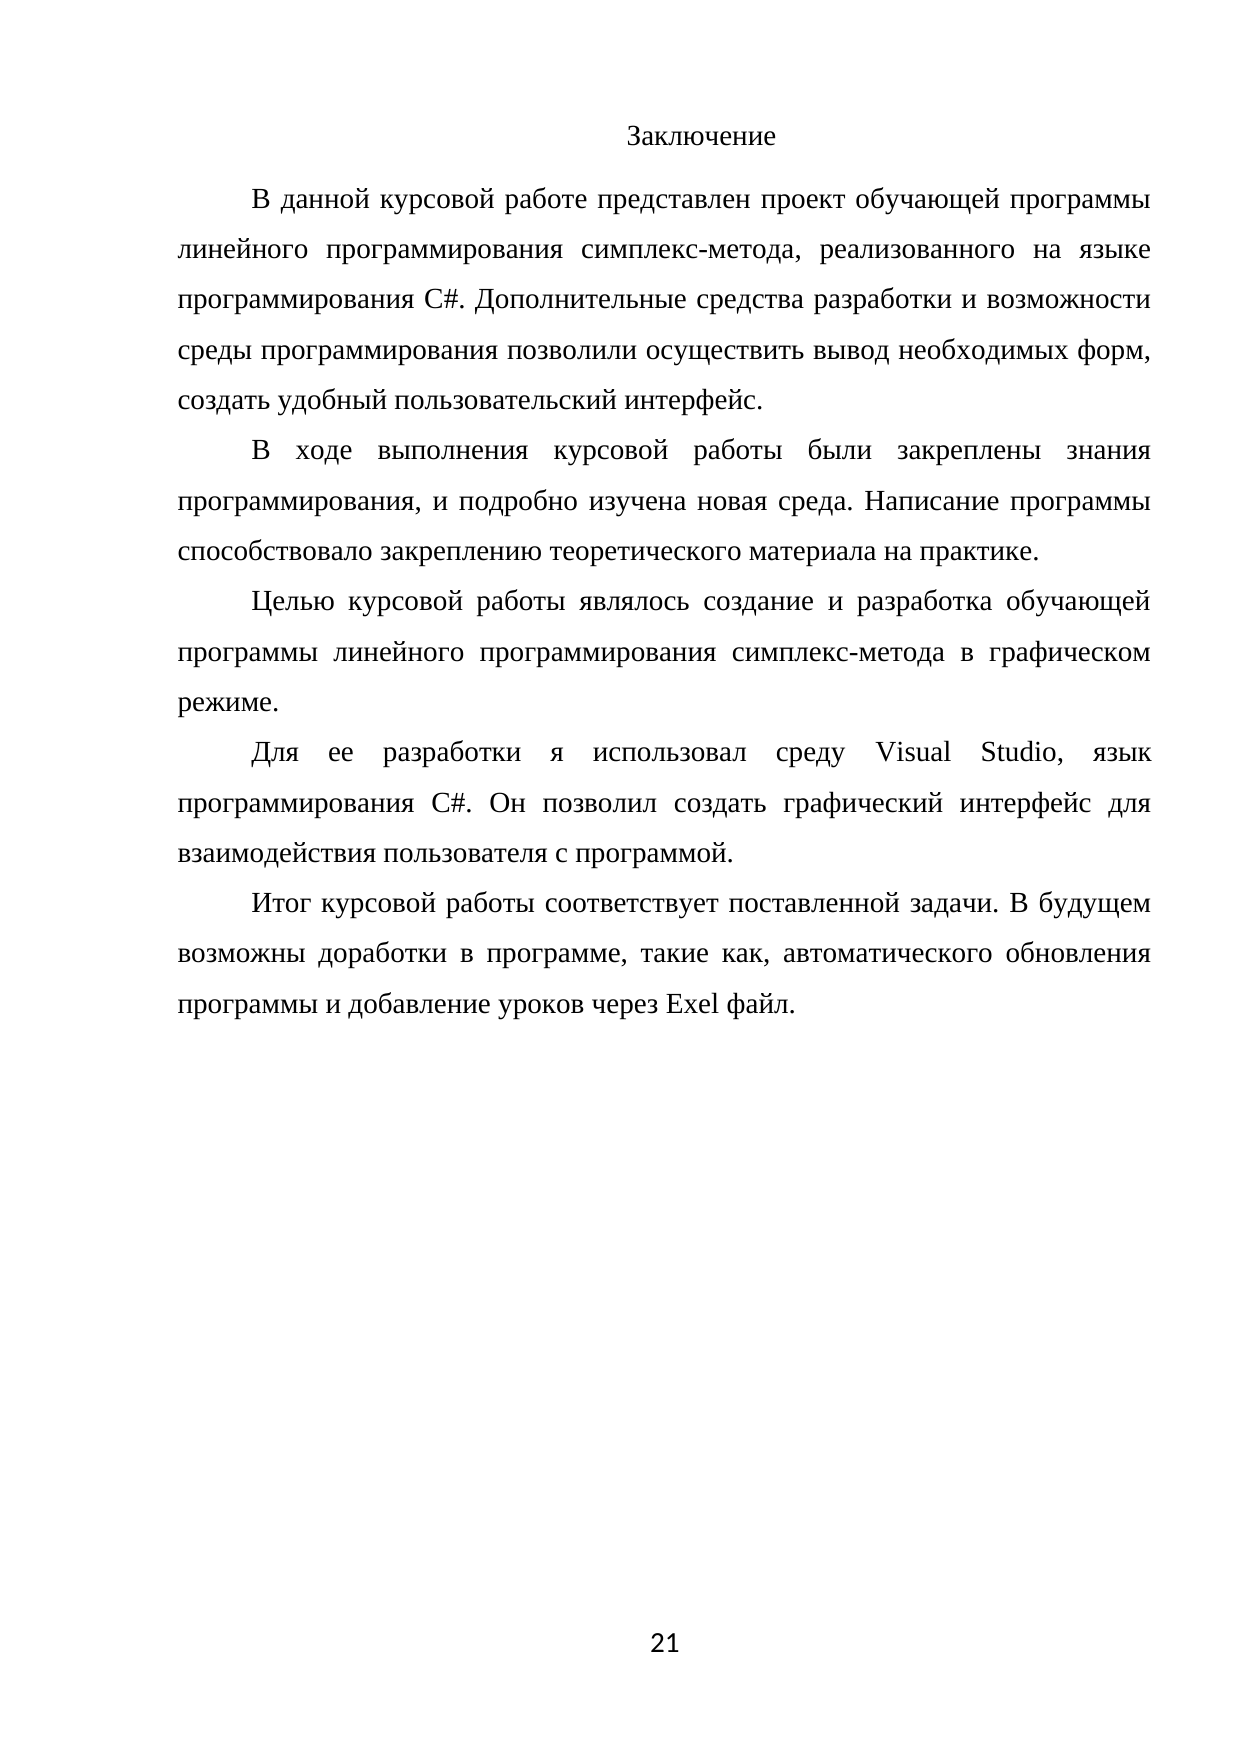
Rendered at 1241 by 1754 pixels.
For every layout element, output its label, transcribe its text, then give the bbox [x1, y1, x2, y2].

text Итог курсовой работы соответствует поставленной задачи. В будущем возможны доработки в программе, такие как, автоматического обновления программы и добавление уроков через Exel файл. [177, 885, 1152, 1019]
text Целью курсовой работы являлось создание и разработка обучающей программы линейного программирования симплекс-метода в графическом режиме. [177, 583, 1152, 718]
text Заключение [177, 118, 1152, 152]
text Для ее разработки я использовал среду Visual Studio, язык программирования C#. Он позволил создать графический интерфейс для взаимодействия пользователя с программой. [177, 734, 1152, 868]
text В данной курсовой работе представлен проект обучающей программы линейного программирования симплекс-метода, реализованного на языке программирования C#. Дополнительные средства разработки и возможности среды программирования позволили осуществить вывод необходимых форм, создать удобный пользовательский интерфейс. [177, 181, 1152, 416]
text В ходе выполнения курсовой работы были закреплены знания программирования, и подробно изучена новая среда. Написание программы способствовало закреплению теоретического материала на практике. [177, 432, 1152, 567]
